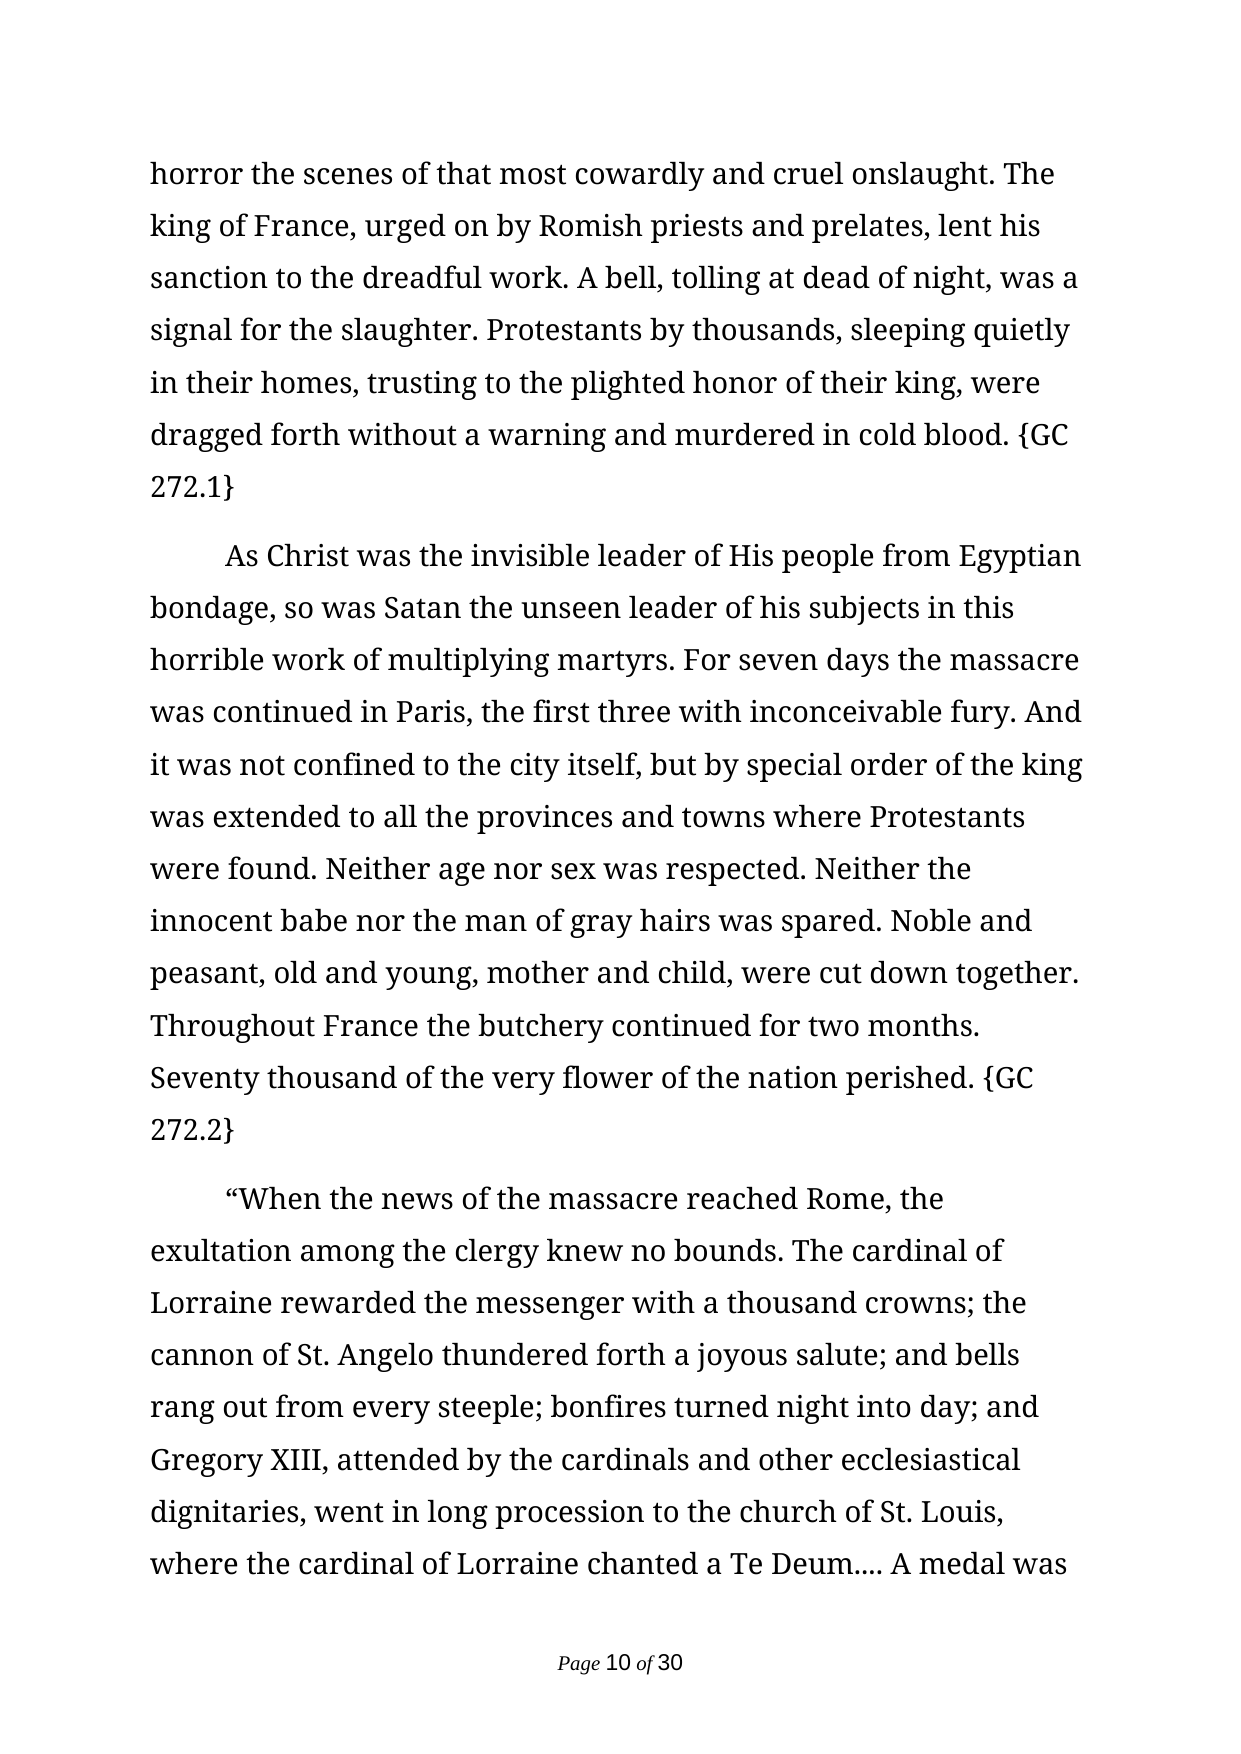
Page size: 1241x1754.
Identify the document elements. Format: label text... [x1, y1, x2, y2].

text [150, 150, 1090, 511]
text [150, 1175, 1090, 1588]
text As Christ was the invisible leader of His people from Egyptian bondage, so was Satan the unseen leader of his subjects in this horrible work of multiplying martyrs. For seven days the massacre was continued in Paris, the first three with inconceivable fury. And it was not confined to the city itself, but by special order of the king was extended to all the provinces and towns where Protestants were found. Neither age nor sex was respected. Neither the innocent babe nor the man of gray hairs was spared. Noble and peasant, old and young, mother and child, were cut down together. Throughout France the butchery continued for two months. Seventy thousand of the very flower of the nation perished. {GC 272.2} [150, 532, 1090, 1154]
